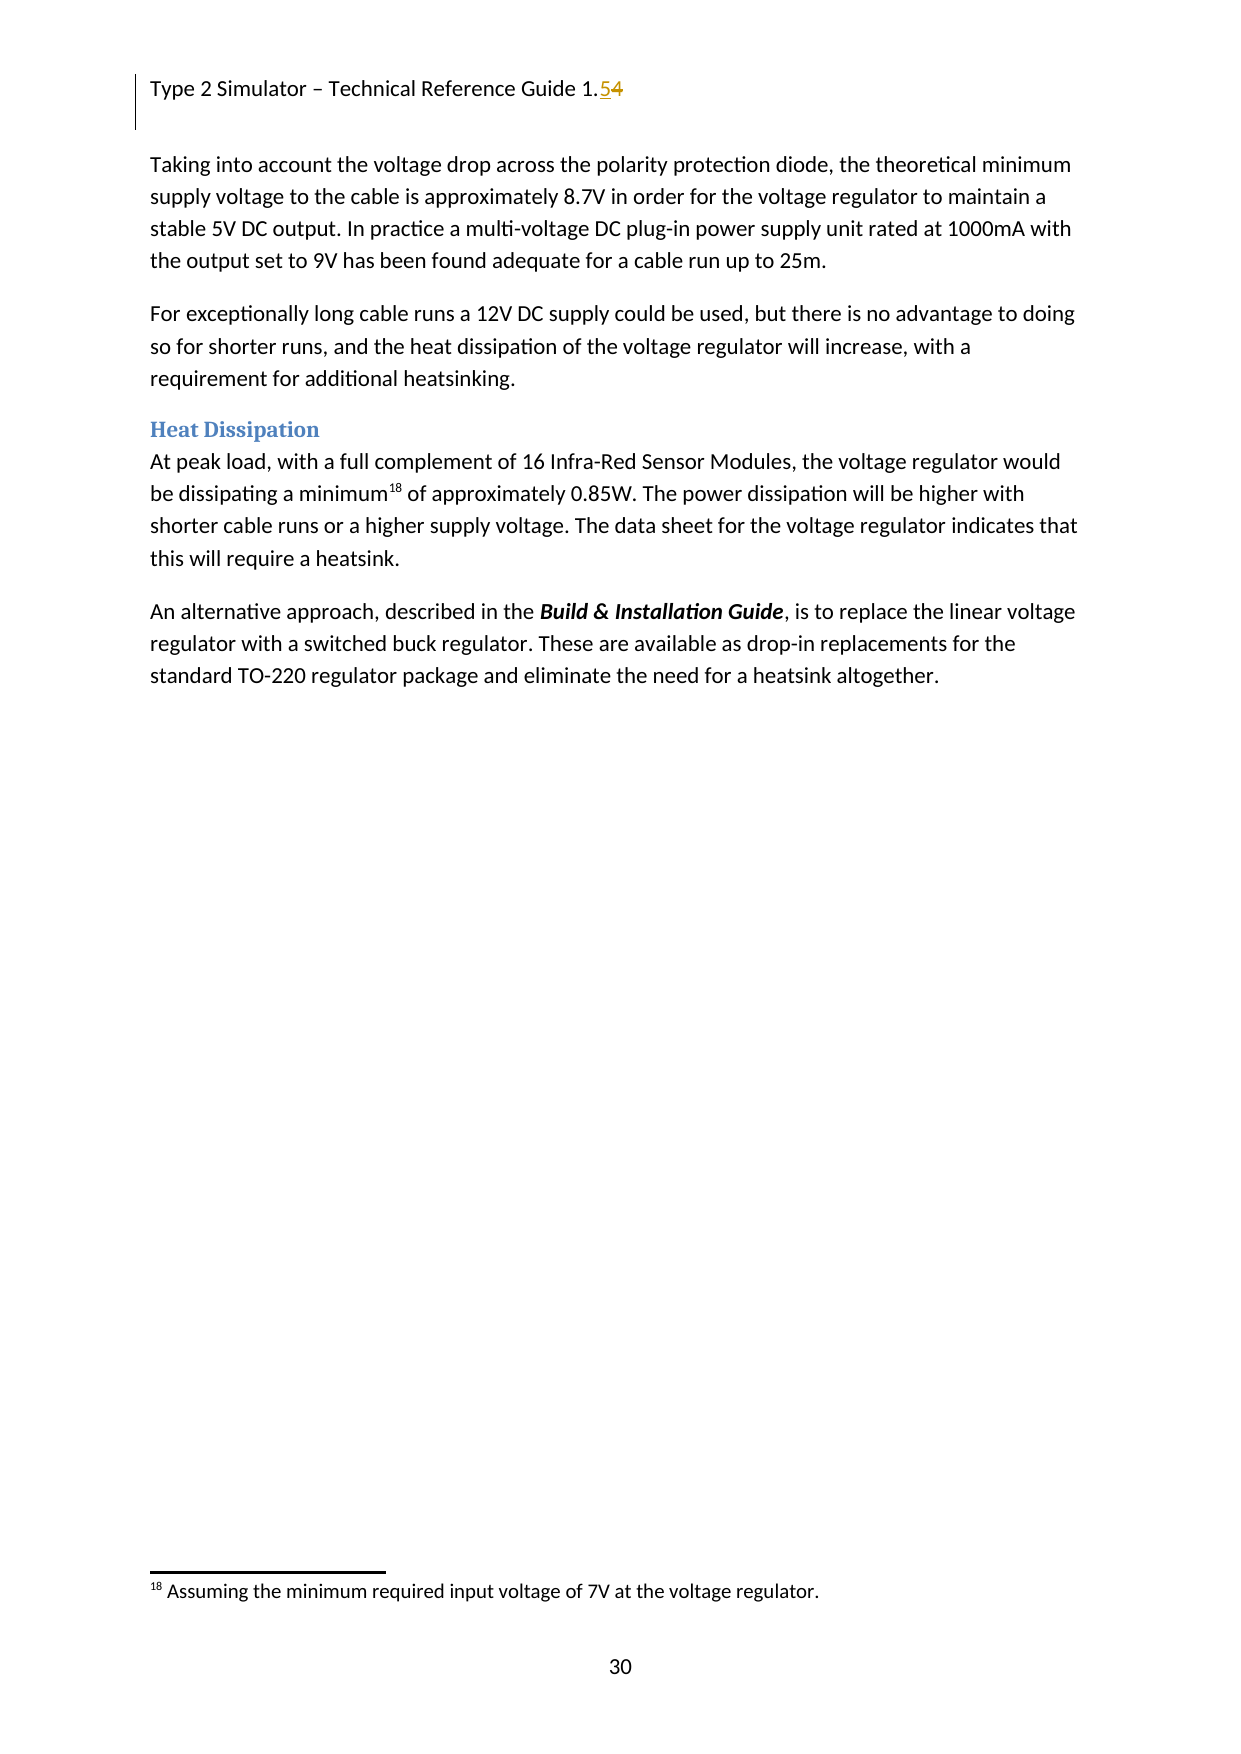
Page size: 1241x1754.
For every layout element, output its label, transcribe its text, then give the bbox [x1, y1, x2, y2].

subtitle Heat Dissipation [150, 417, 1090, 443]
text For exceptionally long cable runs a 12V DC supply could be used, but there is no advantage to doing so for shorter runs, and the heat dissipation of the voltage regulator will increase, with a requirement for additional heatsinking. [150, 299, 1090, 392]
text At peak load, with a full complement of 16 Infra-Red Sensor Modules, the voltage regulator would be dissipating a minimum of approximately 0.85W. The power dissipation will be higher with shorter cable runs or a higher supply voltage. The data sheet for the voltage regulator indicates that this will require a heatsink. [150, 447, 1090, 572]
text Taking into account the voltage drop across the polarity protection diode, the theoretical minimum supply voltage to the cable is approximately 8.7V in order for the voltage regulator to maintain a stable 5V DC output. In practice a multi-voltage DC plug-in power supply unit rated at 1000mA with the output set to 9V has been found adequate for a cable run up to 25m. [150, 150, 1090, 274]
text An alternative approach, described in the Build & Installation Guide, is to replace the linear voltage regulator with a switched buck regulator. These are available as drop-in replacements for the standard TO-220 regulator package and eliminate the need for a heatsink altogether. [150, 597, 1090, 689]
